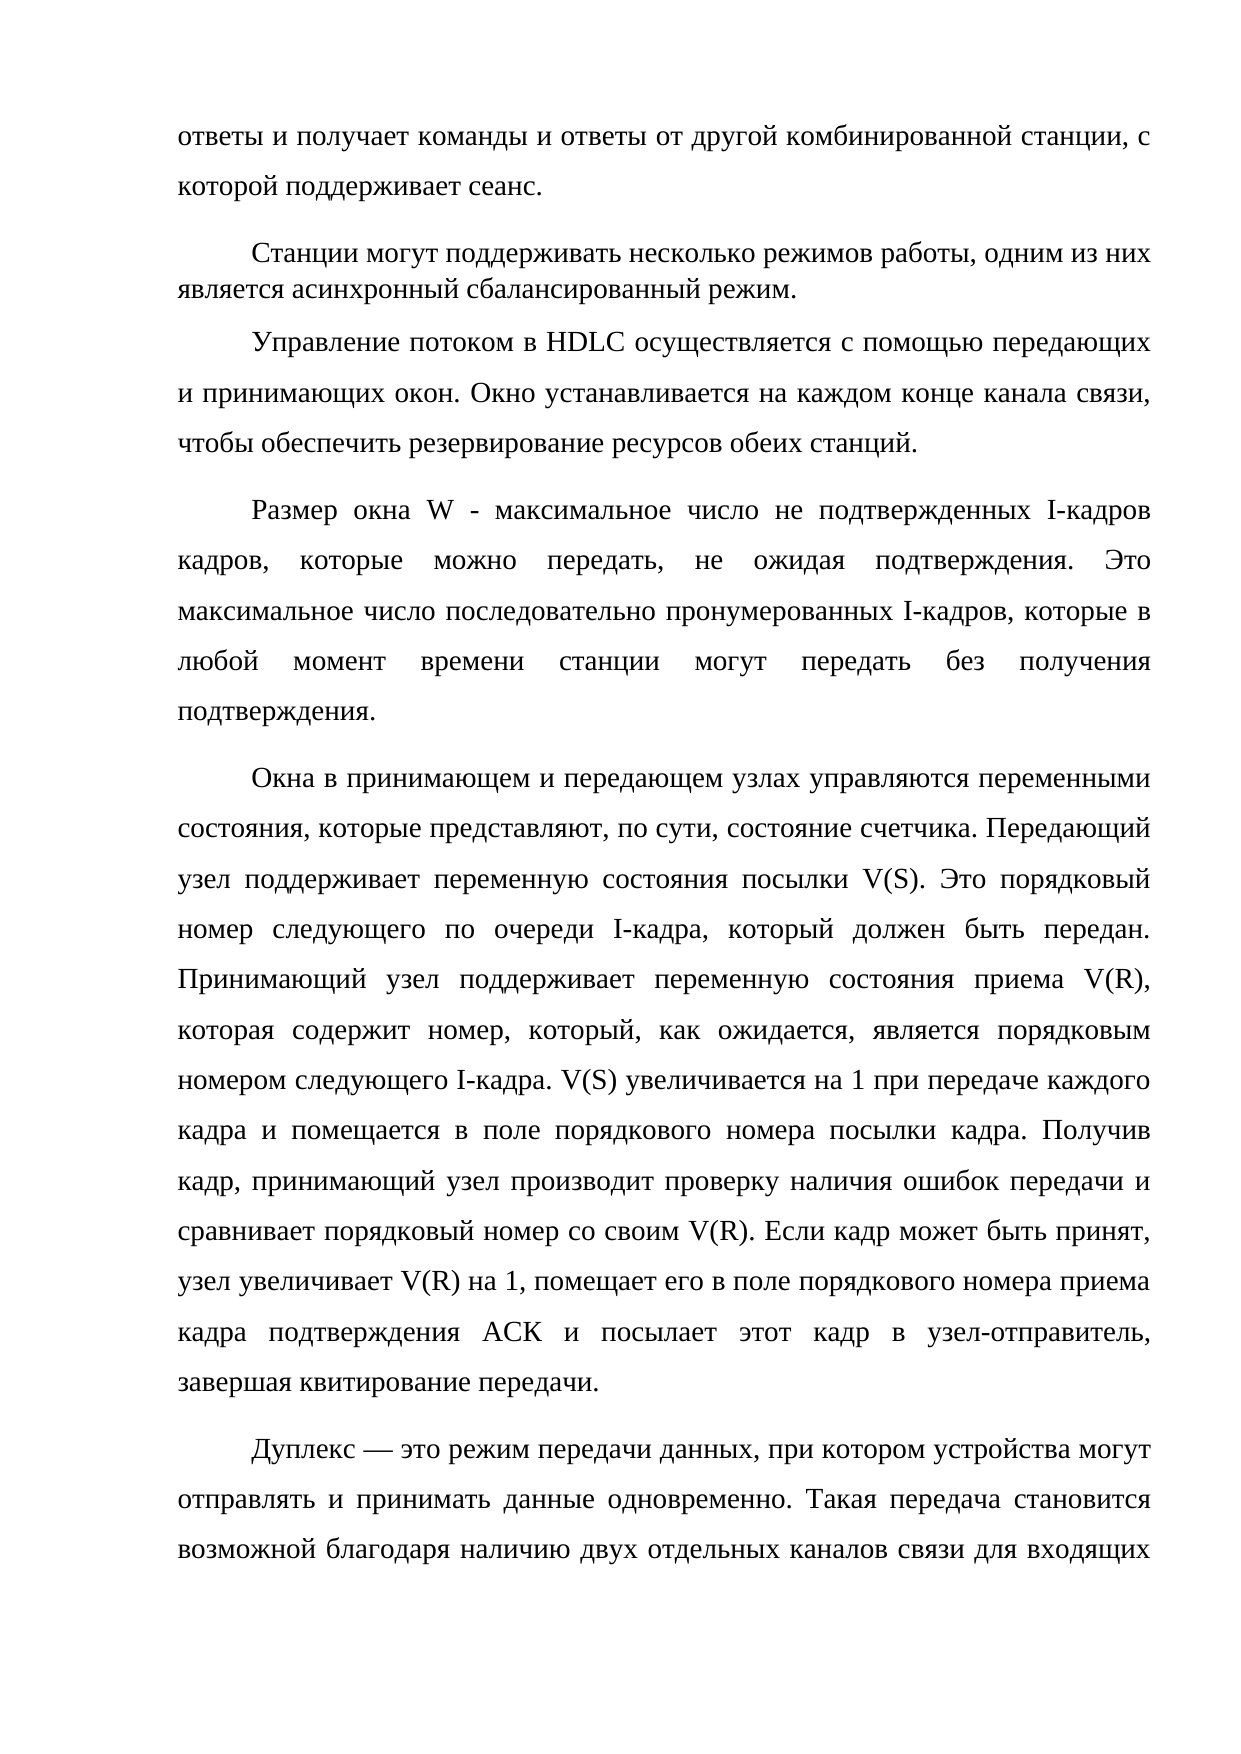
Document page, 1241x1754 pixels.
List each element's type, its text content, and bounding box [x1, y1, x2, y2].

text Станции могут поддерживать несколько режимов работы, одним из них является асинхронный сбалансированный режим. [177, 235, 1152, 305]
text Управление потоком в HDLC осуществляется с помощью передающих и принимающих окон. Окно устанавливается на каждом конце канала связи, чтобы обеспечить резервирование ресурсов обеих станций. [177, 324, 1152, 458]
text Окна в принимающем и передающем узлах управляются переменными состояния, которые представляют, по сути, состояние счетчика. Передающий узел поддерживает переменную состояния посылки V(S). Это порядковый номер следующего по очереди I-кадра, который должен быть передан. Принимающий узел поддерживает переменную состояния приема V(R), которая содержит номер, который, как ожидается, является порядковым номером следующего I-кадра. V(S) увеличивается на 1 при передаче каждого кадра и помещается в поле порядкового номера посылки кадра. Получив кадр, принимающий узел производит проверку наличия ошибок передачи и сравнивает порядковый номер со своим V(R). Если кадр может быть принят, узел увеличивает V(R) на 1, помещает его в поле порядкового номера приема кадра подтверждения АСК и посылает этот кадр в узел-отправитель, завершая квитирование передачи. [177, 760, 1152, 1397]
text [177, 1431, 1152, 1565]
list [177, 118, 1152, 202]
text Размер окна W - максимальное число не подтвержденных I-кадров кадров, которые можно передать, не ожидая подтверждения. Это максимальное число последовательно пронумерованных I-кадров, которые в любой момент времени станции могут передать без получения подтверждения. [177, 492, 1152, 727]
